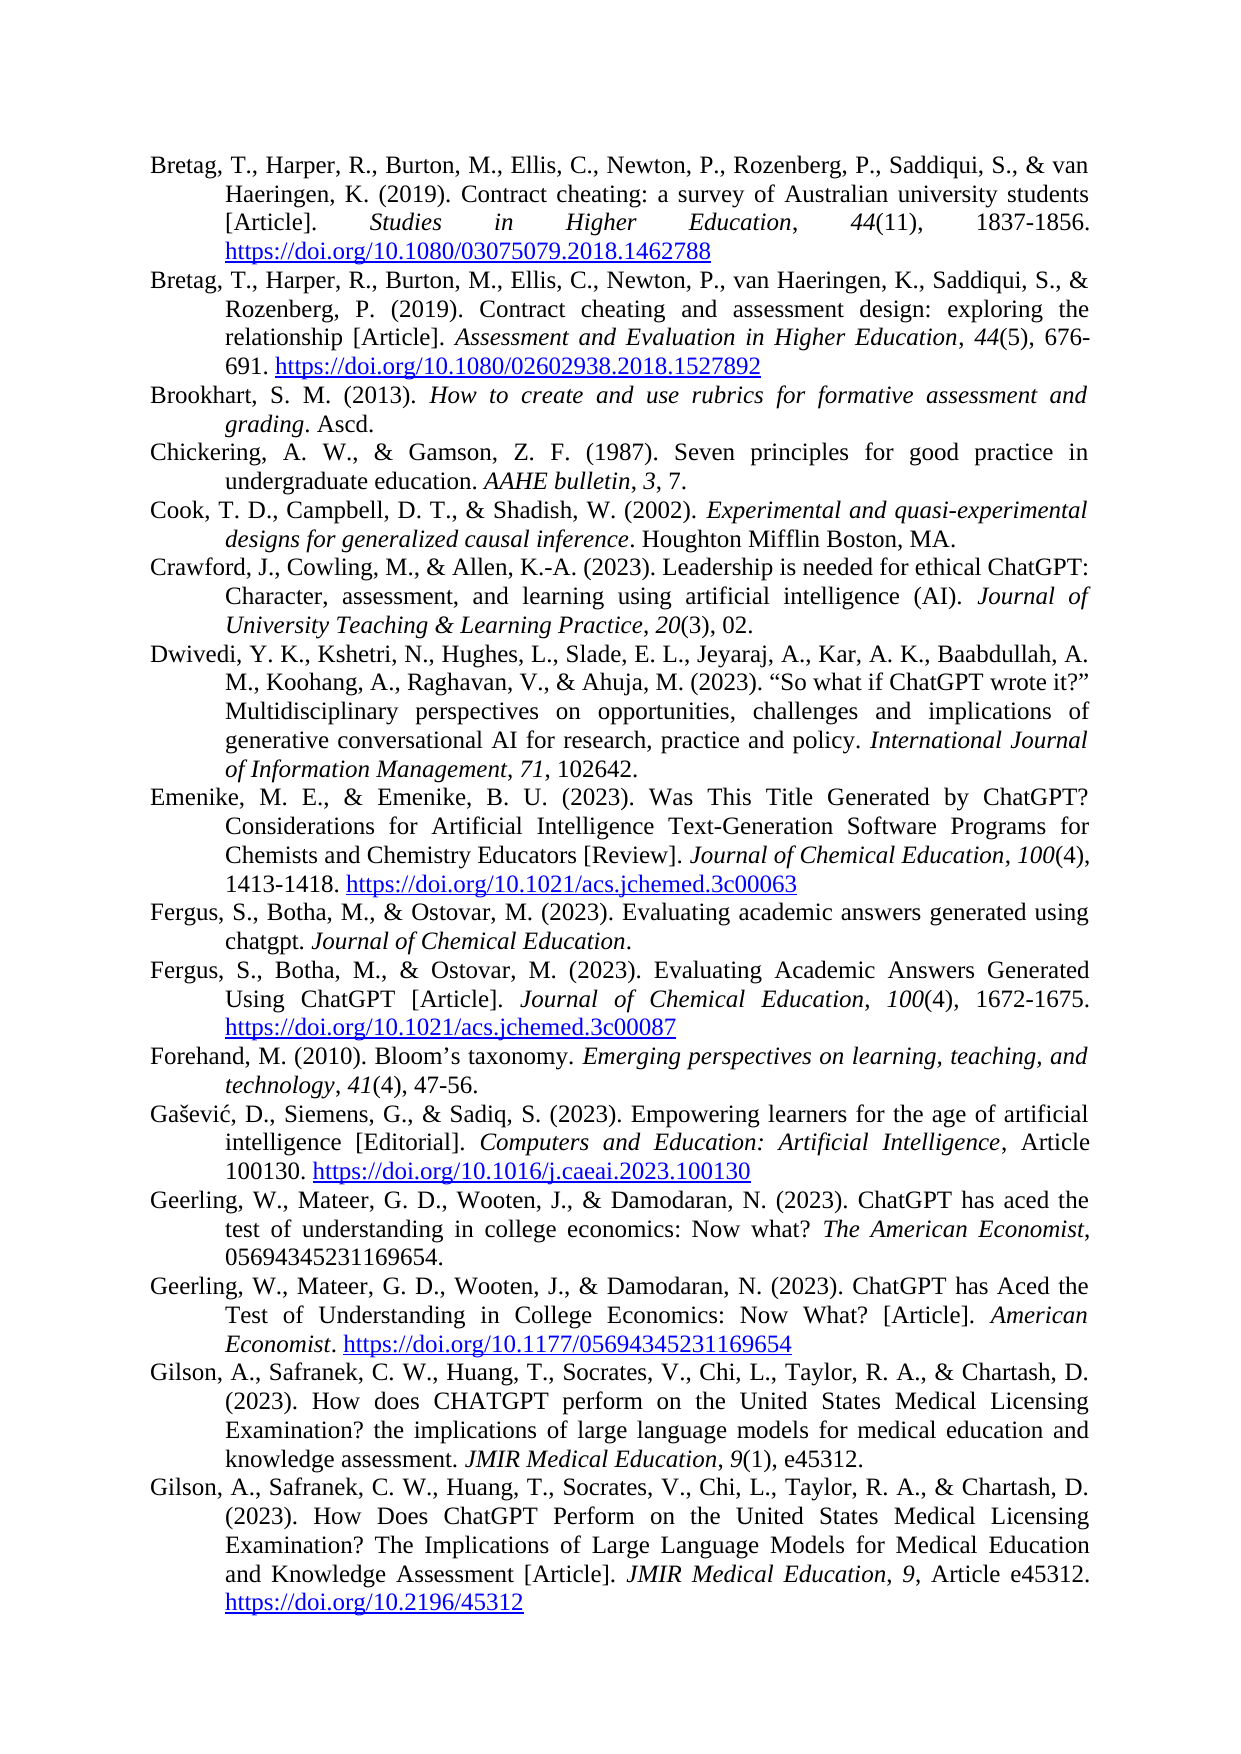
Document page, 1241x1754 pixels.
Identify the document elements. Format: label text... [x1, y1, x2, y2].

text Dwivedi, Y. K., Kshetri, N., Hughes, L., Slade, E. L., Jeyaraj, A., Kar, A. K., Baabdullah, A. M., Koohang, A., Raghavan, V., & Ahuja, M. (2023). “So what if ChatGPT wrote it?” Multidisciplinary perspectives on opportunities, challenges and implications of generative conversational AI for research, practice and policy. International Journal of Information Management, 71, 102642. [150, 639, 1090, 782]
text Crawford, J., Cowling, M., & Allen, K.-A. (2023). Leadership is needed for ethical ChatGPT: Character, assessment, and learning using artificial intelligence (AI). Journal of University Teaching & Learning Practice, 20(3), 02. [150, 552, 1090, 639]
text Emenike, M. E., & Emenike, B. U. (2023). Was This Title Generated by ChatGPT? Considerations for Artificial Intelligence Text-Generation Software Programs for Chemists and Chemistry Educators [Review]. Journal of Chemical Education, 100(4), 1413-1418. https://doi.org/10.1021/acs.jchemed.3c00063 [150, 782, 1090, 897]
text Geerling, W., Mateer, G. D., Wooten, J., & Damodaran, N. (2023). ChatGPT has aced the test of understanding in college economics: Now what? The American Economist, 05694345231169654. [150, 1185, 1090, 1271]
text Gilson, A., Safranek, C. W., Huang, T., Socrates, V., Chi, L., Taylor, R. A., & Chartash, D. (2023). How Does ChatGPT Perform on the United States Medical Licensing Examination? The Implications of Large Language Models for Medical Education and Knowledge Assessment [Article]. JMIR Medical Education, 9, Article e45312. https://doi.org/10.2196/45312 [150, 1472, 1090, 1616]
text Bretag, T., Harper, R., Burton, M., Ellis, C., Newton, P., van Haeringen, K., Saddiqui, S., & Rozenberg, P. (2019). Contract cheating and assessment design: exploring the relationship [Article]. Assessment and Evaluation in Higher Education, 44(5), 676-691. https://doi.org/10.1080/02602938.2018.1527892 [150, 265, 1090, 380]
text Geerling, W., Mateer, G. D., Wooten, J., & Damodaran, N. (2023). ChatGPT has Aced the Test of Understanding in College Economics: Now What? [Article]. American Economist. https://doi.org/10.1177/05694345231169654 [150, 1271, 1090, 1357]
text Gašević, D., Siemens, G., & Sadiq, S. (2023). Empowering learners for the age of artificial intelligence [Editorial]. Computers and Education: Artificial Intelligence, Article 100130. https://doi.org/10.1016/j.caeai.2023.100130 [150, 1099, 1090, 1185]
text Chickering, A. W., & Gamson, Z. F. (1987). Seven principles for good practice in undergraduate education. AAHE bulletin, 3, 7. [150, 437, 1090, 495]
text Gilson, A., Safranek, C. W., Huang, T., Socrates, V., Chi, L., Taylor, R. A., & Chartash, D. (2023). How does CHATGPT perform on the United States Medical Licensing Examination? the implications of large language models for medical education and knowledge assessment. JMIR Medical Education, 9(1), e45312. [150, 1357, 1090, 1472]
text Fergus, S., Botha, M., & Ostovar, M. (2023). Evaluating academic answers generated using chatgpt. Journal of Chemical Education. [150, 897, 1090, 955]
text Forehand, M. (2010). Bloom’s taxonomy. Emerging perspectives on learning, teaching, and technology, 41(4), 47-56. [150, 1041, 1090, 1099]
text Brookhart, S. M. (2013). How to create and use rubrics for formative assessment and grading. Ascd. [150, 380, 1090, 437]
text Fergus, S., Botha, M., & Ostovar, M. (2023). Evaluating Academic Answers Generated Using ChatGPT [Article]. Journal of Chemical Education, 100(4), 1672-1675. https://doi.org/10.1021/acs.jchemed.3c00087 [150, 955, 1090, 1041]
text Cook, T. D., Campbell, D. T., & Shadish, W. (2002). Experimental and quasi-experimental designs for generalized causal inference. Houghton Mifflin Boston, MA. [150, 495, 1090, 552]
text Bretag, T., Harper, R., Burton, M., Ellis, C., Newton, P., Rozenberg, P., Saddiqui, S., & van Haeringen, K. (2019). Contract cheating: a survey of Australian university students [Article]. Studies in Higher Education, 44(11), 1837-1856. https://doi.org/10.1080/03075079.2018.1462788 [150, 150, 1090, 265]
